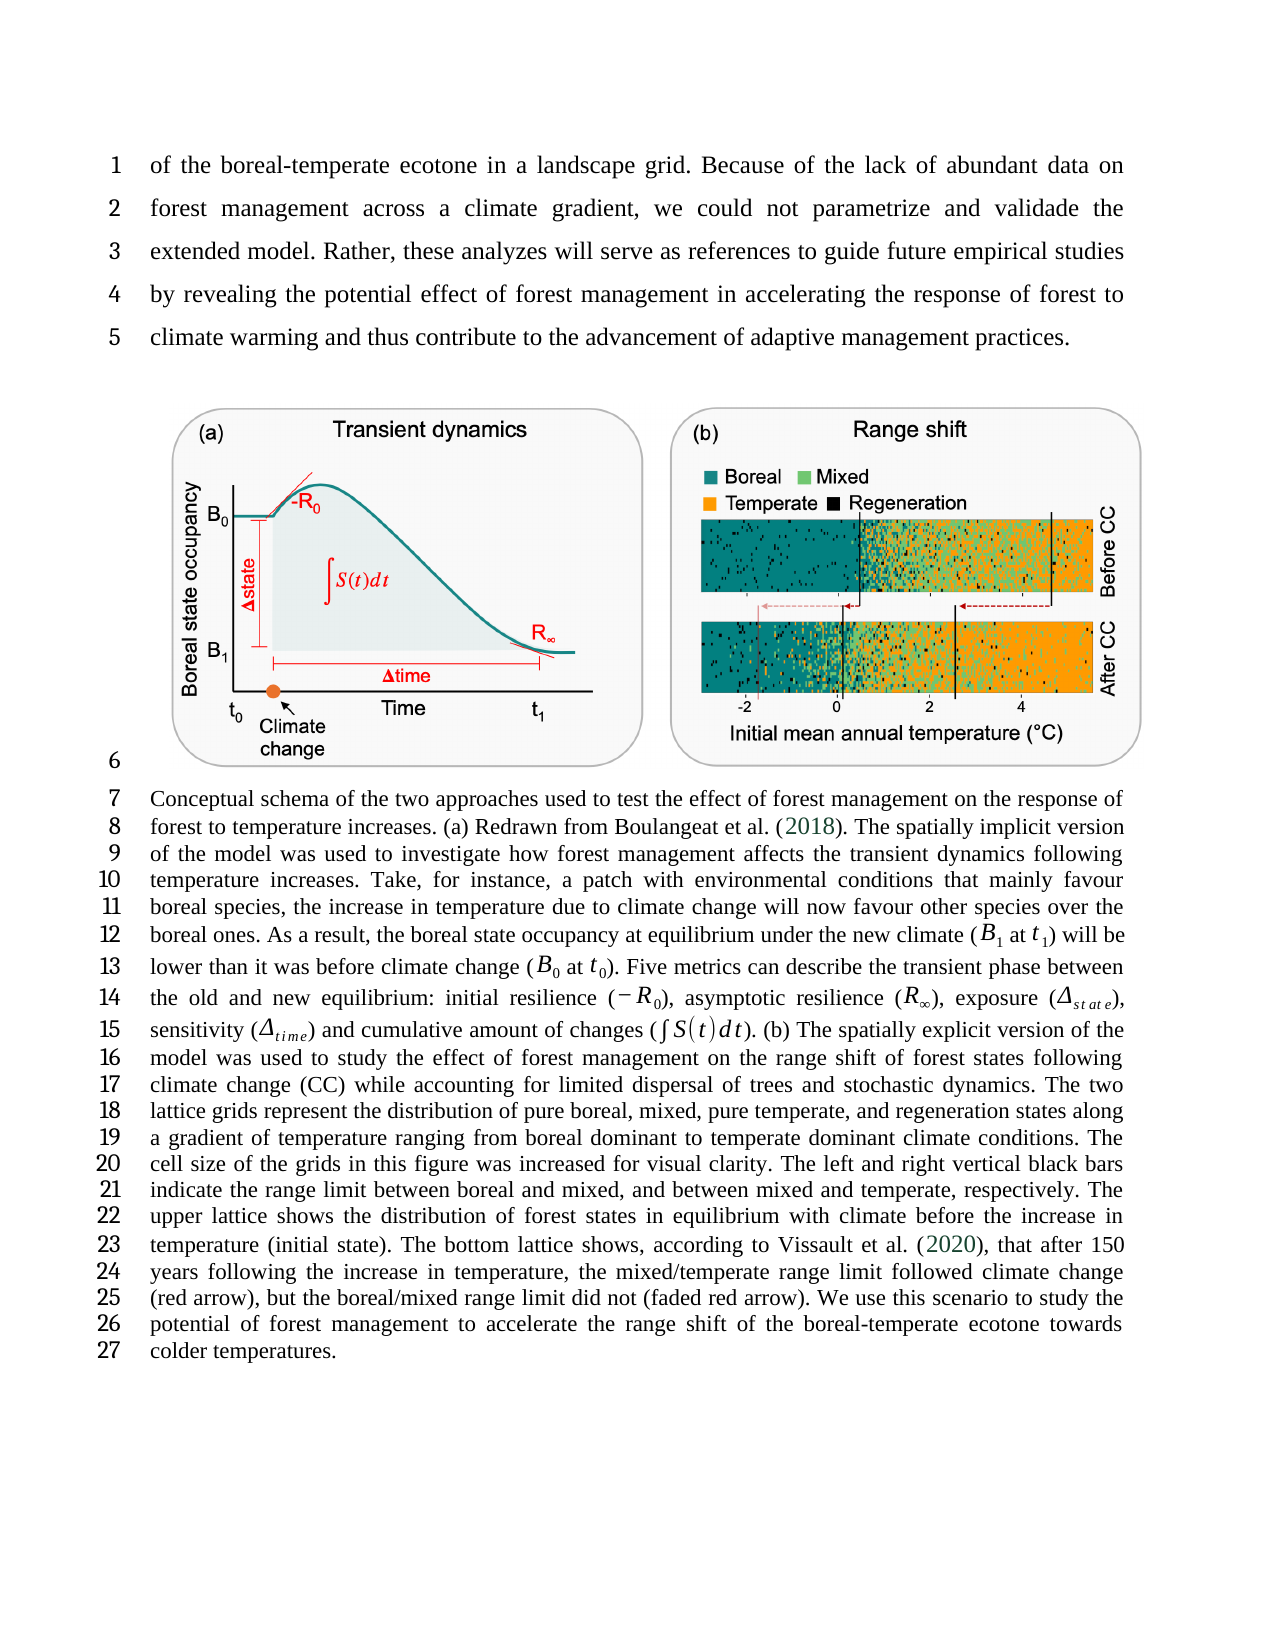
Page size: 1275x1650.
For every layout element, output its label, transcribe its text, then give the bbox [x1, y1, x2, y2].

picture [168, 403, 1144, 769]
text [150, 150, 1125, 351]
text Conceptual schema of the two approaches used to test the effect of forest management on the response of forest to temperature increases. (a) Redrawn from Boulangeat et al. (2018). The spatially implicit version of the model was used to investigate how forest management affects the transient dynamics following temperature increases. Take, for instance, a patch with environmental conditions that mainly favour boreal species, the increase in temperature due to climate change will now favour other species over the boreal ones. As a result, the boreal state occupancy at equilibrium under the new climate ( at ) will be lower than it was before climate change ( at ). Five metrics can describe the transient phase between the old and new equilibrium: initial resilience (), asymptotic resilience (), exposure (), sensitivity () and cumulative amount of changes (). (b) The spatially explicit version of the model was used to study the effect of forest management on the range shift of forest states following climate change (CC) while accounting for limited dispersal of trees and stochastic dynamics. The two lattice grids represent the distribution of pure boreal, mixed, pure temperate, and regeneration states along a gradient of temperature ranging from boreal dominant to temperate dominant climate conditions. The cell size of the grids in this figure was increased for visual clarity. The left and right vertical black bars indicate the range limit between boreal and mixed, and between mixed and temperate, respectively. The upper lattice shows the distribution of forest states in equilibrium with climate before the increase in temperature (initial state). The bottom lattice shows, according to Vissault et al. (2020), that after 150 years following the increase in temperature, the mixed/temperate range limit followed climate change (red arrow), but the boreal/mixed range limit did not (faded red arrow). We use this scenario to study the potential of forest management to accelerate the range shift of the boreal-temperate ecotone towards colder temperatures. [150, 785, 1125, 1363]
